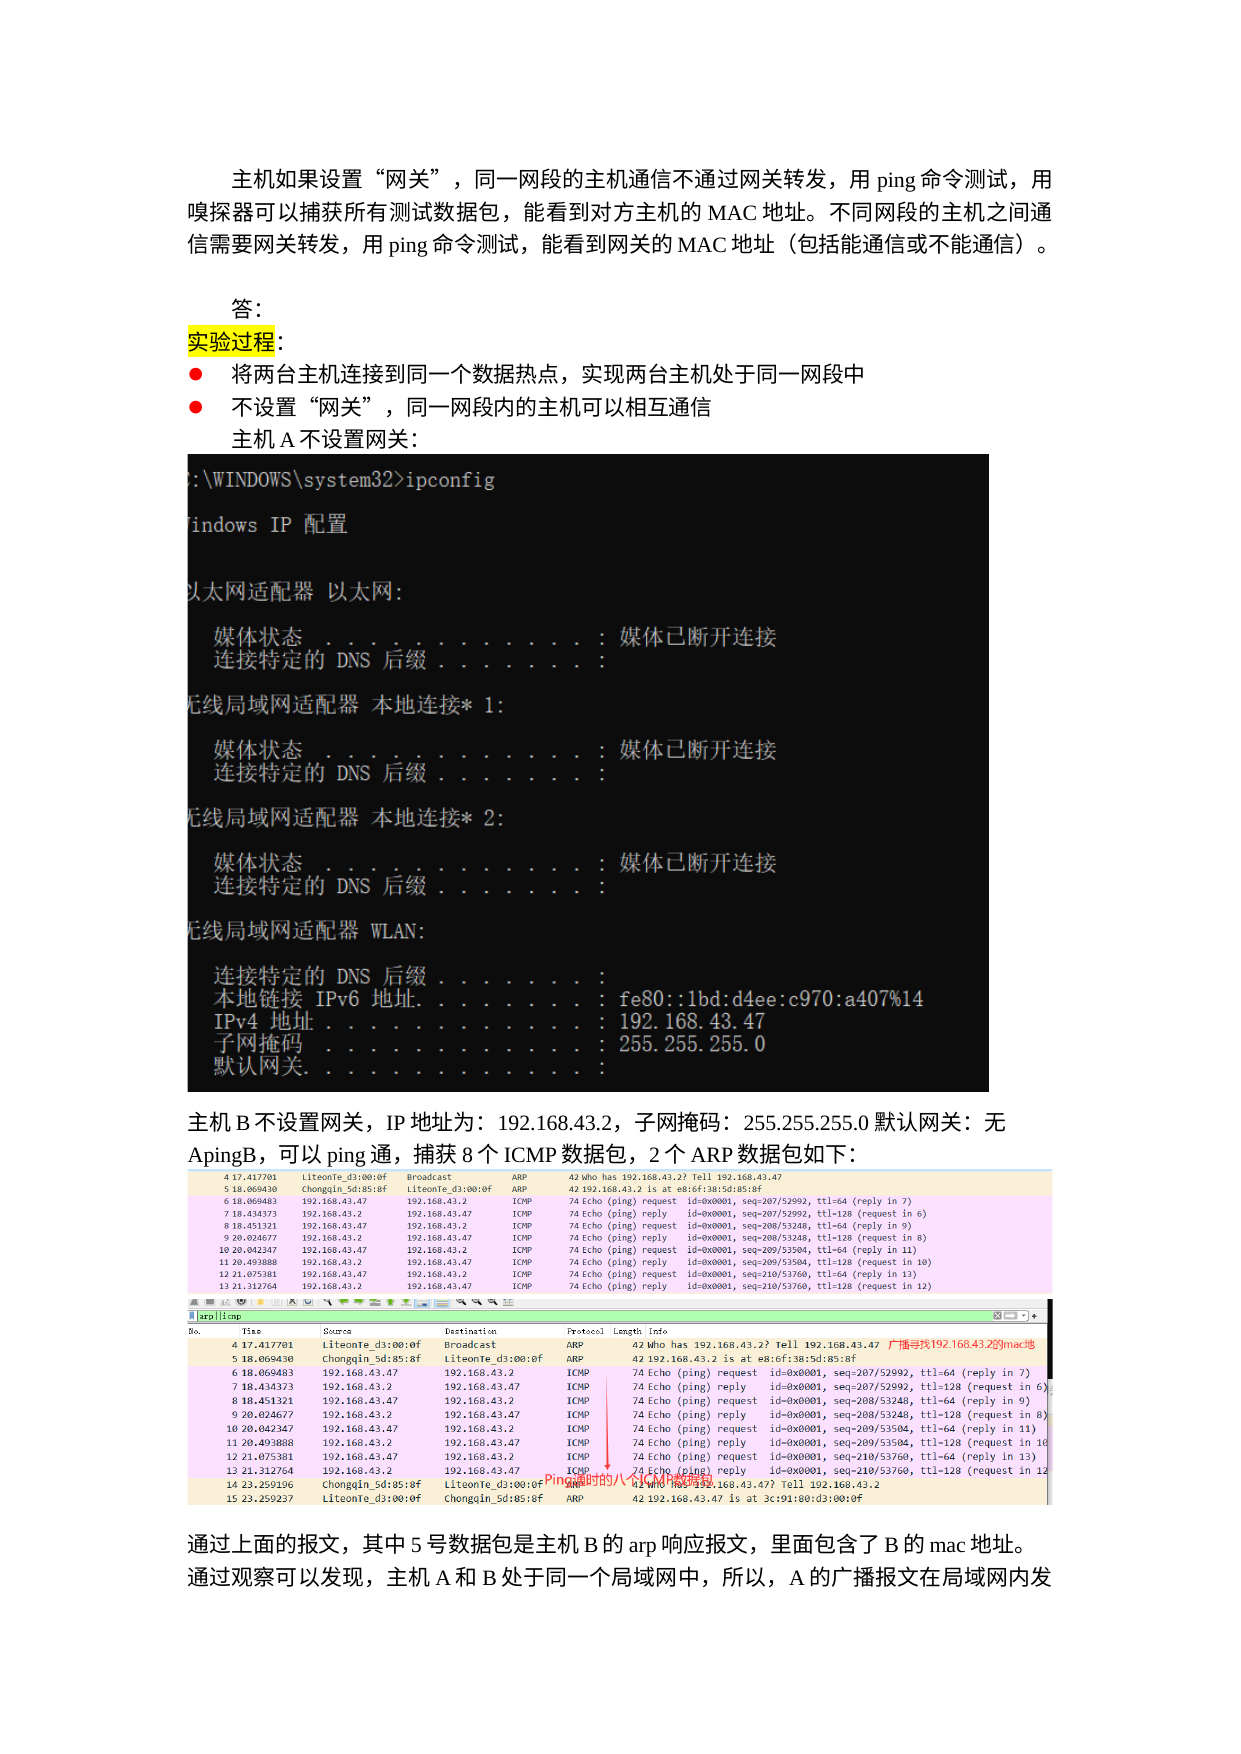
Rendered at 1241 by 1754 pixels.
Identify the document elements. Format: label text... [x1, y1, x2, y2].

text 主机B不设置网关，IP地址为：192.168.43.2，子网掩码：255.255.255.0 默认网关：无 [187, 1104, 1053, 1137]
list 将两台主机连接到同一个数据热点，实现两台主机处于同一网段中 [187, 357, 1053, 389]
text ApingB，可以ping通，捕获8个ICMP数据包，2个ARP数据包如下： [187, 1137, 1053, 1169]
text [187, 1559, 1053, 1592]
text 实验过程： [187, 324, 1053, 357]
text 主机如果设置“网关”，同一网段的主机通信不通过网关转发，用ping命令测试，用嗅探器可以捕获所有测试数据包，能看到对方主机的MAC地址。不同网段的主机之间通信需要网关转发，用ping命令测试，能看到网关的MAC地址（包括能通信或不能通信）。 [187, 162, 1053, 259]
text 通过上面的报文，其中5号数据包是主机B的arp响应报文，里面包含了B的mac地址。 [187, 1527, 1053, 1559]
text 答： [187, 292, 1053, 324]
picture [187, 1299, 1053, 1505]
picture [187, 1169, 1053, 1294]
list 不设置“网关”，同一网段内的主机可以相互通信 [187, 389, 1053, 422]
picture [187, 454, 989, 1092]
list 主机A不设置网关： [231, 422, 1053, 454]
